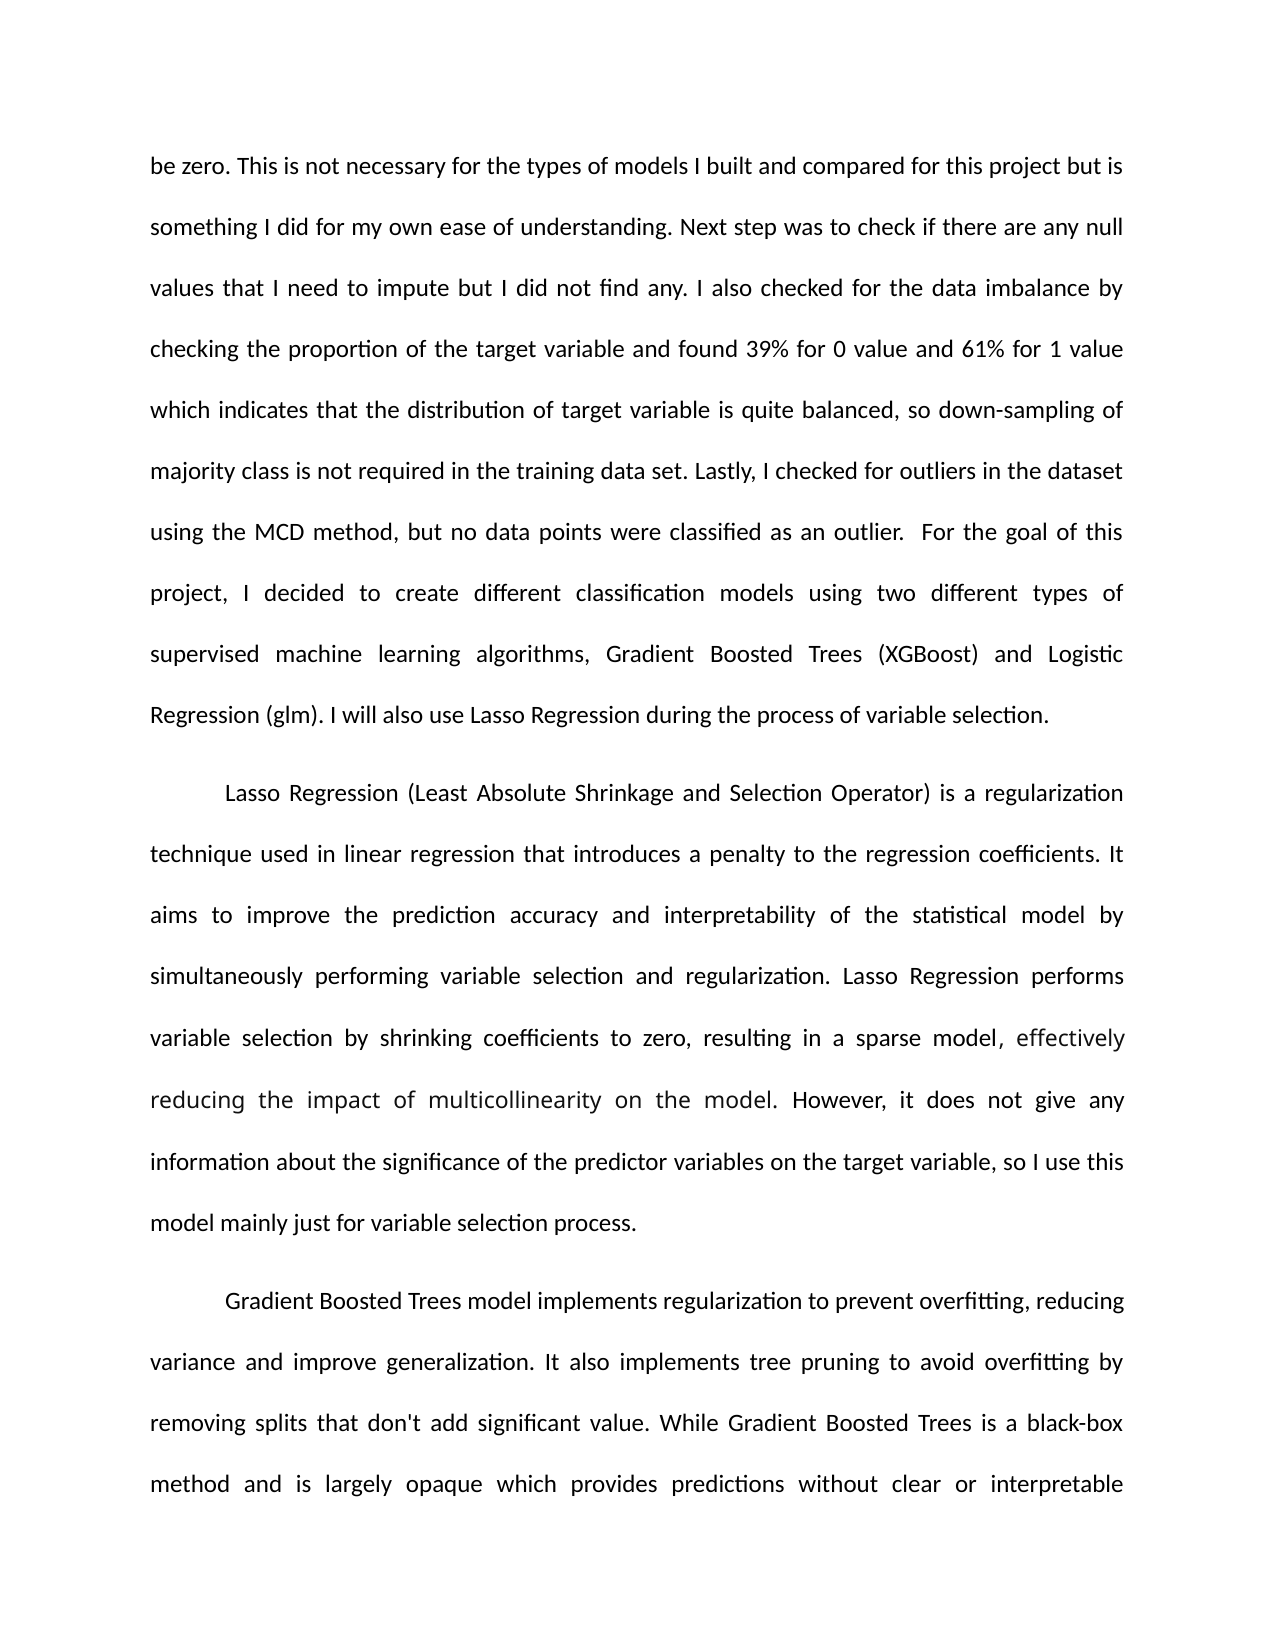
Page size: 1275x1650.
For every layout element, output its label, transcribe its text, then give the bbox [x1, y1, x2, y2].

text Lasso Regression (Least Absolute Shrinkage and Selection Operator) is a regularization technique used in linear regression that introduces a penalty to the regression coefficients. It aims to improve the prediction accuracy and interpretability of the statistical model by simultaneously performing variable selection and regularization. Lasso Regression performs variable selection by shrinking coefficients to zero, resulting in a sparse model, effectively reducing the impact of multicollinearity on the model. However, it does not give any information about the significance of the predictor variables on the target variable, so I use this model mainly just for variable selection process. [150, 777, 1125, 1238]
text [150, 150, 1125, 730]
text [150, 1285, 1125, 1499]
